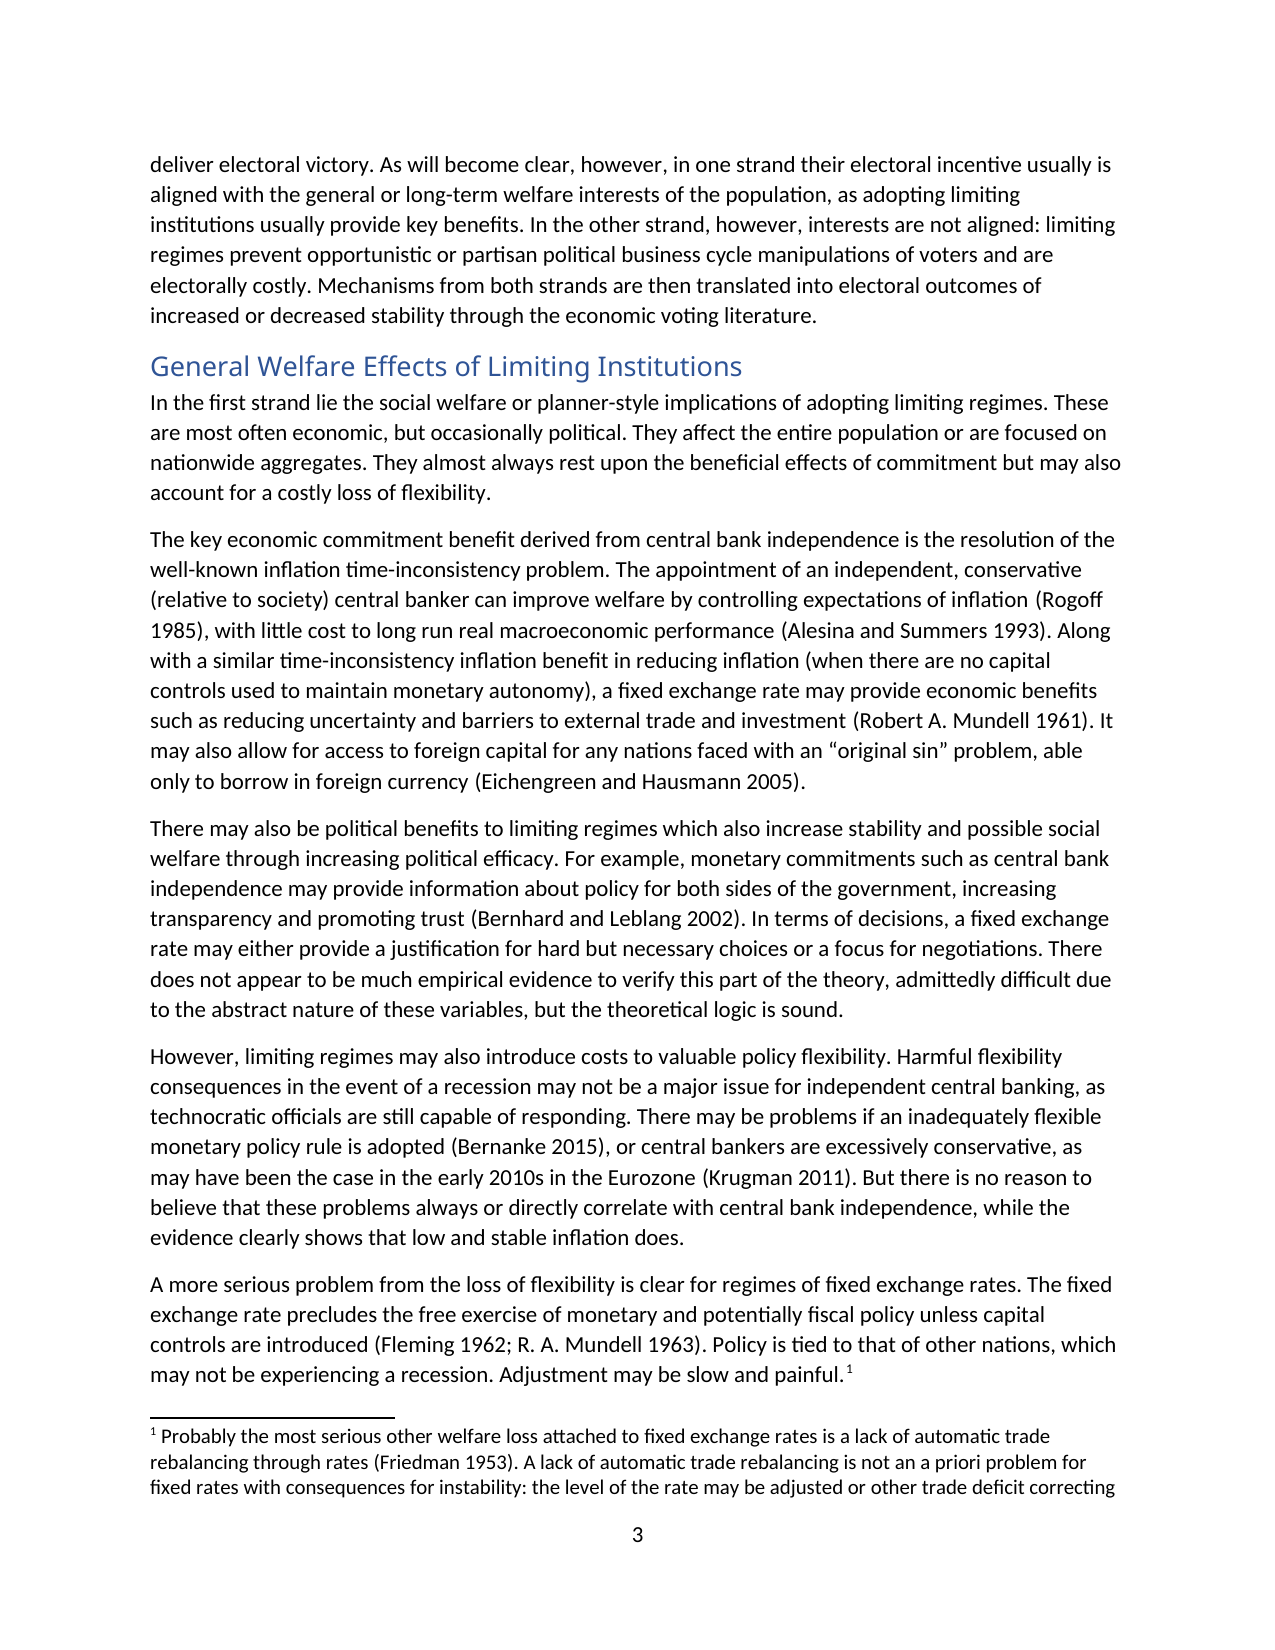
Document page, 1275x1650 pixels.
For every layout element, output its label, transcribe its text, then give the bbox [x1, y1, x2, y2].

text However, limiting regimes may also introduce costs to valuable policy flexibility. Harmful flexibility consequences in the event of a recession may not be a major issue for independent central banking, as technocratic officials are still capable of responding. There may be problems if an inadequately flexible monetary policy rule is adopted (Bernanke 2015), or central bankers are excessively conservative, as may have been the case in the early 2010s in the Eurozone (Krugman 2011). But there is no reason to believe that these problems always or directly correlate with central bank independence, while the evidence clearly shows that low and stable inflation does. [150, 1042, 1125, 1251]
text There may also be political benefits to limiting regimes which also increase stability and possible social welfare through increasing political efficacy. For example, monetary commitments such as central bank independence may provide information about policy for both sides of the government, increasing transparency and promoting trust (Bernhard and Leblang 2002). In terms of decisions, a fixed exchange rate may either provide a justification for hard but necessary choices or a focus for negotiations. There does not appear to be much empirical evidence to verify this part of the theory, admittedly difficult due to the abstract nature of these variables, but the theoretical logic is sound. [150, 814, 1125, 1023]
text A more serious problem from the loss of flexibility is clear for regimes of fixed exchange rates. The fixed exchange rate precludes the free exercise of monetary and potentially fiscal policy unless capital controls are introduced (Fleming 1962; R. A. Mundell 1963). Policy is tied to that of other nations, which may not be experiencing a recession. Adjustment may be slow and painful. [150, 1270, 1125, 1389]
text In the first strand lie the social welfare or planner-style implications of adopting limiting regimes. These are most often economic, but occasionally political. They affect the entire population or are focused on nationwide aggregates. They almost always rest upon the beneficial effects of commitment but may also account for a costly loss of flexibility. [150, 388, 1125, 506]
subtitle General Welfare Effects of Limiting Institutions [150, 348, 1125, 385]
text The key economic commitment benefit derived from central bank independence is the resolution of the well-known inflation time-inconsistency problem. The appointment of an independent, conservative (relative to society) central banker can improve welfare by controlling expectations of inflation (Rogoff 1985), with little cost to long run real macroeconomic performance (Alesina and Summers 1993). Along with a similar time-inconsistency inflation benefit in reducing inflation (when there are no capital controls used to maintain monetary autonomy), a fixed exchange rate may provide economic benefits such as reducing uncertainty and barriers to external trade and investment (Robert A. Mundell 1961). It may also allow for access to foreign capital for any nations faced with an “original sin” problem, able only to borrow in foreign currency (Eichengreen and Hausmann 2005). [150, 525, 1125, 795]
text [150, 150, 1125, 329]
